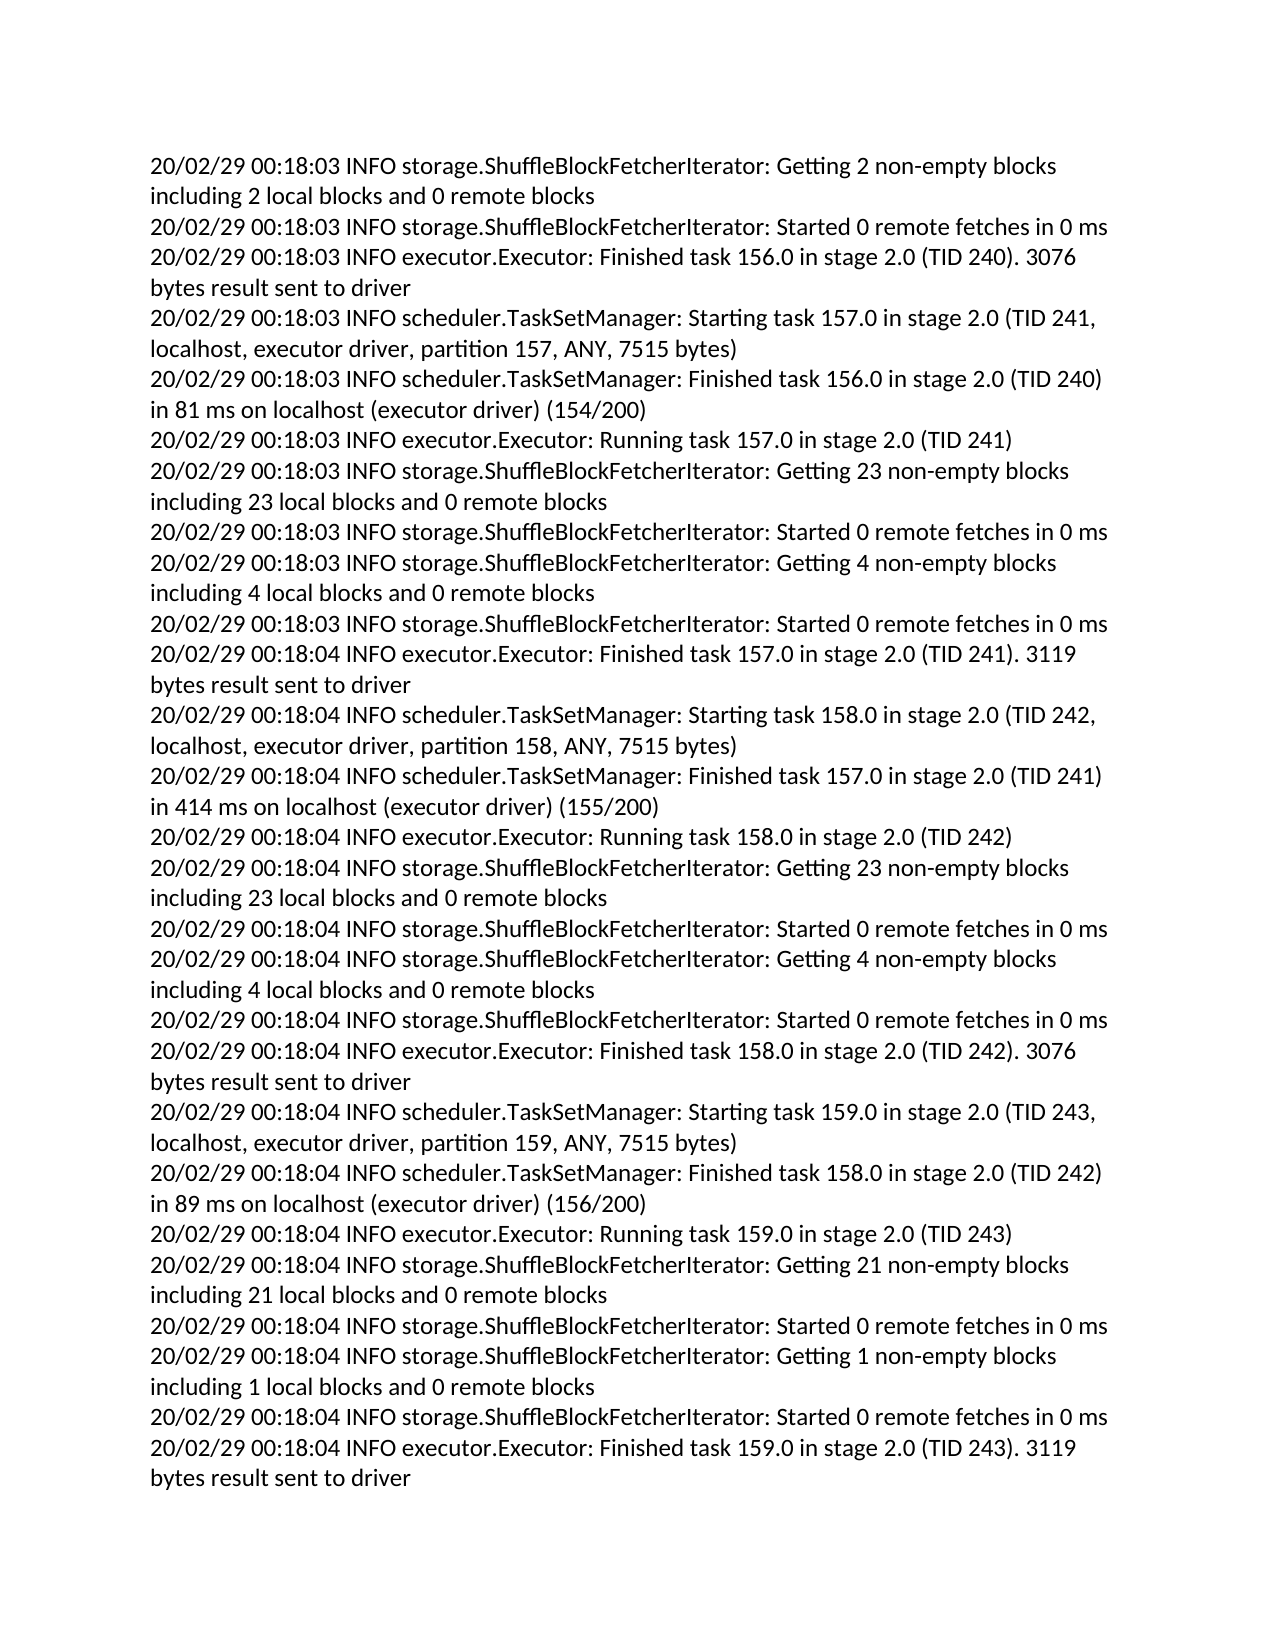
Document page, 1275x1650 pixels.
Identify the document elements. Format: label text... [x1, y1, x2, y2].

text 20/02/29 00:18:04 INFO storage.ShuffleBlockFetcherIterator: Getting 21 non-empty blocks including 21 local blocks and 0 remote blocks [150, 1249, 1125, 1310]
text 20/02/29 00:18:04 INFO scheduler.TaskSetManager: Finished task 158.0 in stage 2.0 (TID 242) in 89 ms on localhost (executor driver) (156/200) [150, 1157, 1125, 1218]
text 20/02/29 00:18:03 INFO storage.ShuffleBlockFetcherIterator: Started 0 remote fetches in 0 ms [150, 608, 1125, 638]
text 20/02/29 00:18:03 INFO executor.Executor: Finished task 156.0 in stage 2.0 (TID 240). 3076 bytes result sent to driver [150, 242, 1125, 303]
text 20/02/29 00:18:04 INFO executor.Executor: Finished task 159.0 in stage 2.0 (TID 243). 3119 bytes result sent to driver [150, 1432, 1125, 1493]
text 20/02/29 00:18:04 INFO storage.ShuffleBlockFetcherIterator: Getting 23 non-empty blocks including 23 local blocks and 0 remote blocks [150, 852, 1125, 913]
text 20/02/29 00:18:03 INFO scheduler.TaskSetManager: Starting task 157.0 in stage 2.0 (TID 241, localhost, executor driver, partition 157, ANY, 7515 bytes) [150, 303, 1125, 364]
text 20/02/29 00:18:03 INFO storage.ShuffleBlockFetcherIterator: Getting 23 non-empty blocks including 23 local blocks and 0 remote blocks [150, 455, 1125, 516]
text 20/02/29 00:18:04 INFO executor.Executor: Finished task 157.0 in stage 2.0 (TID 241). 3119 bytes result sent to driver [150, 638, 1125, 699]
text 20/02/29 00:18:04 INFO storage.ShuffleBlockFetcherIterator: Started 0 remote fetches in 0 ms [150, 1401, 1125, 1432]
text 20/02/29 00:18:03 INFO storage.ShuffleBlockFetcherIterator: Getting 2 non-empty blocks including 2 local blocks and 0 remote blocks [150, 150, 1125, 211]
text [150, 211, 1125, 242]
text 20/02/29 00:18:04 INFO executor.Executor: Running task 158.0 in stage 2.0 (TID 242) [150, 821, 1125, 852]
text 20/02/29 00:18:04 INFO storage.ShuffleBlockFetcherIterator: Started 0 remote fetches in 0 ms [150, 1004, 1125, 1035]
text 20/02/29 00:18:04 INFO scheduler.TaskSetManager: Finished task 157.0 in stage 2.0 (TID 241) in 414 ms on localhost (executor driver) (155/200) [150, 760, 1125, 821]
text 20/02/29 00:18:04 INFO storage.ShuffleBlockFetcherIterator: Started 0 remote fetches in 0 ms [150, 913, 1125, 943]
text 20/02/29 00:18:04 INFO executor.Executor: Finished task 158.0 in stage 2.0 (TID 242). 3076 bytes result sent to driver [150, 1035, 1125, 1096]
text 20/02/29 00:18:04 INFO storage.ShuffleBlockFetcherIterator: Getting 4 non-empty blocks including 4 local blocks and 0 remote blocks [150, 943, 1125, 1004]
text 20/02/29 00:18:03 INFO scheduler.TaskSetManager: Finished task 156.0 in stage 2.0 (TID 240) in 81 ms on localhost (executor driver) (154/200) [150, 364, 1125, 425]
text 20/02/29 00:18:03 INFO storage.ShuffleBlockFetcherIterator: Getting 4 non-empty blocks including 4 local blocks and 0 remote blocks [150, 547, 1125, 608]
text 20/02/29 00:18:04 INFO storage.ShuffleBlockFetcherIterator: Getting 1 non-empty blocks including 1 local blocks and 0 remote blocks [150, 1340, 1125, 1401]
text 20/02/29 00:18:03 INFO storage.ShuffleBlockFetcherIterator: Started 0 remote fetches in 0 ms [150, 516, 1125, 547]
text 20/02/29 00:18:04 INFO executor.Executor: Running task 159.0 in stage 2.0 (TID 243) [150, 1218, 1125, 1249]
text 20/02/29 00:18:04 INFO scheduler.TaskSetManager: Starting task 158.0 in stage 2.0 (TID 242, localhost, executor driver, partition 158, ANY, 7515 bytes) [150, 699, 1125, 760]
text 20/02/29 00:18:03 INFO executor.Executor: Running task 157.0 in stage 2.0 (TID 241) [150, 425, 1125, 455]
text 20/02/29 00:18:04 INFO scheduler.TaskSetManager: Starting task 159.0 in stage 2.0 (TID 243, localhost, executor driver, partition 159, ANY, 7515 bytes) [150, 1096, 1125, 1157]
text 20/02/29 00:18:04 INFO storage.ShuffleBlockFetcherIterator: Started 0 remote fetches in 0 ms [150, 1310, 1125, 1340]
